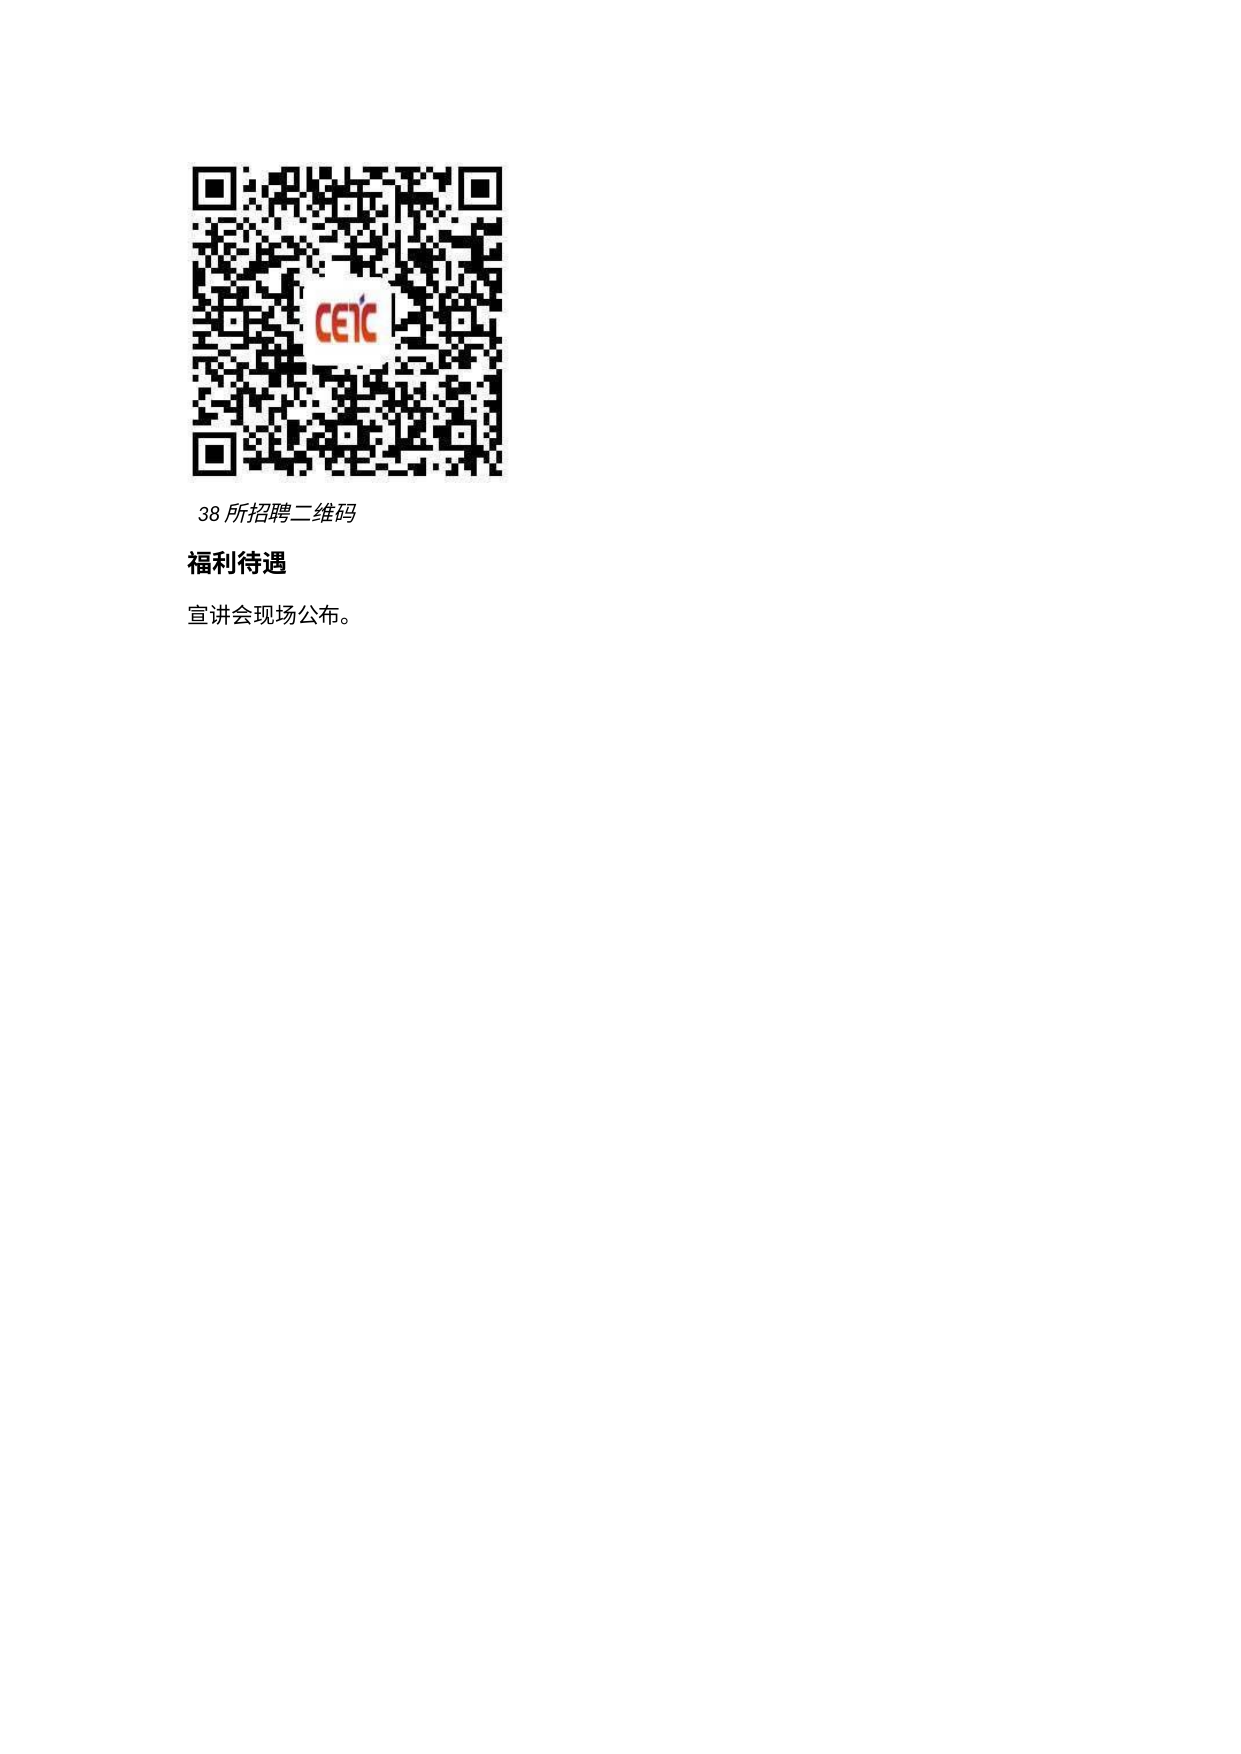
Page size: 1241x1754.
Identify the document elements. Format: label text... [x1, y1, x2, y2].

text 38所招聘二维码 [187, 496, 1053, 528]
picture [187, 162, 509, 483]
text 宣讲会现场公布。 [187, 598, 1053, 631]
text 福利待遇 [187, 544, 1053, 580]
